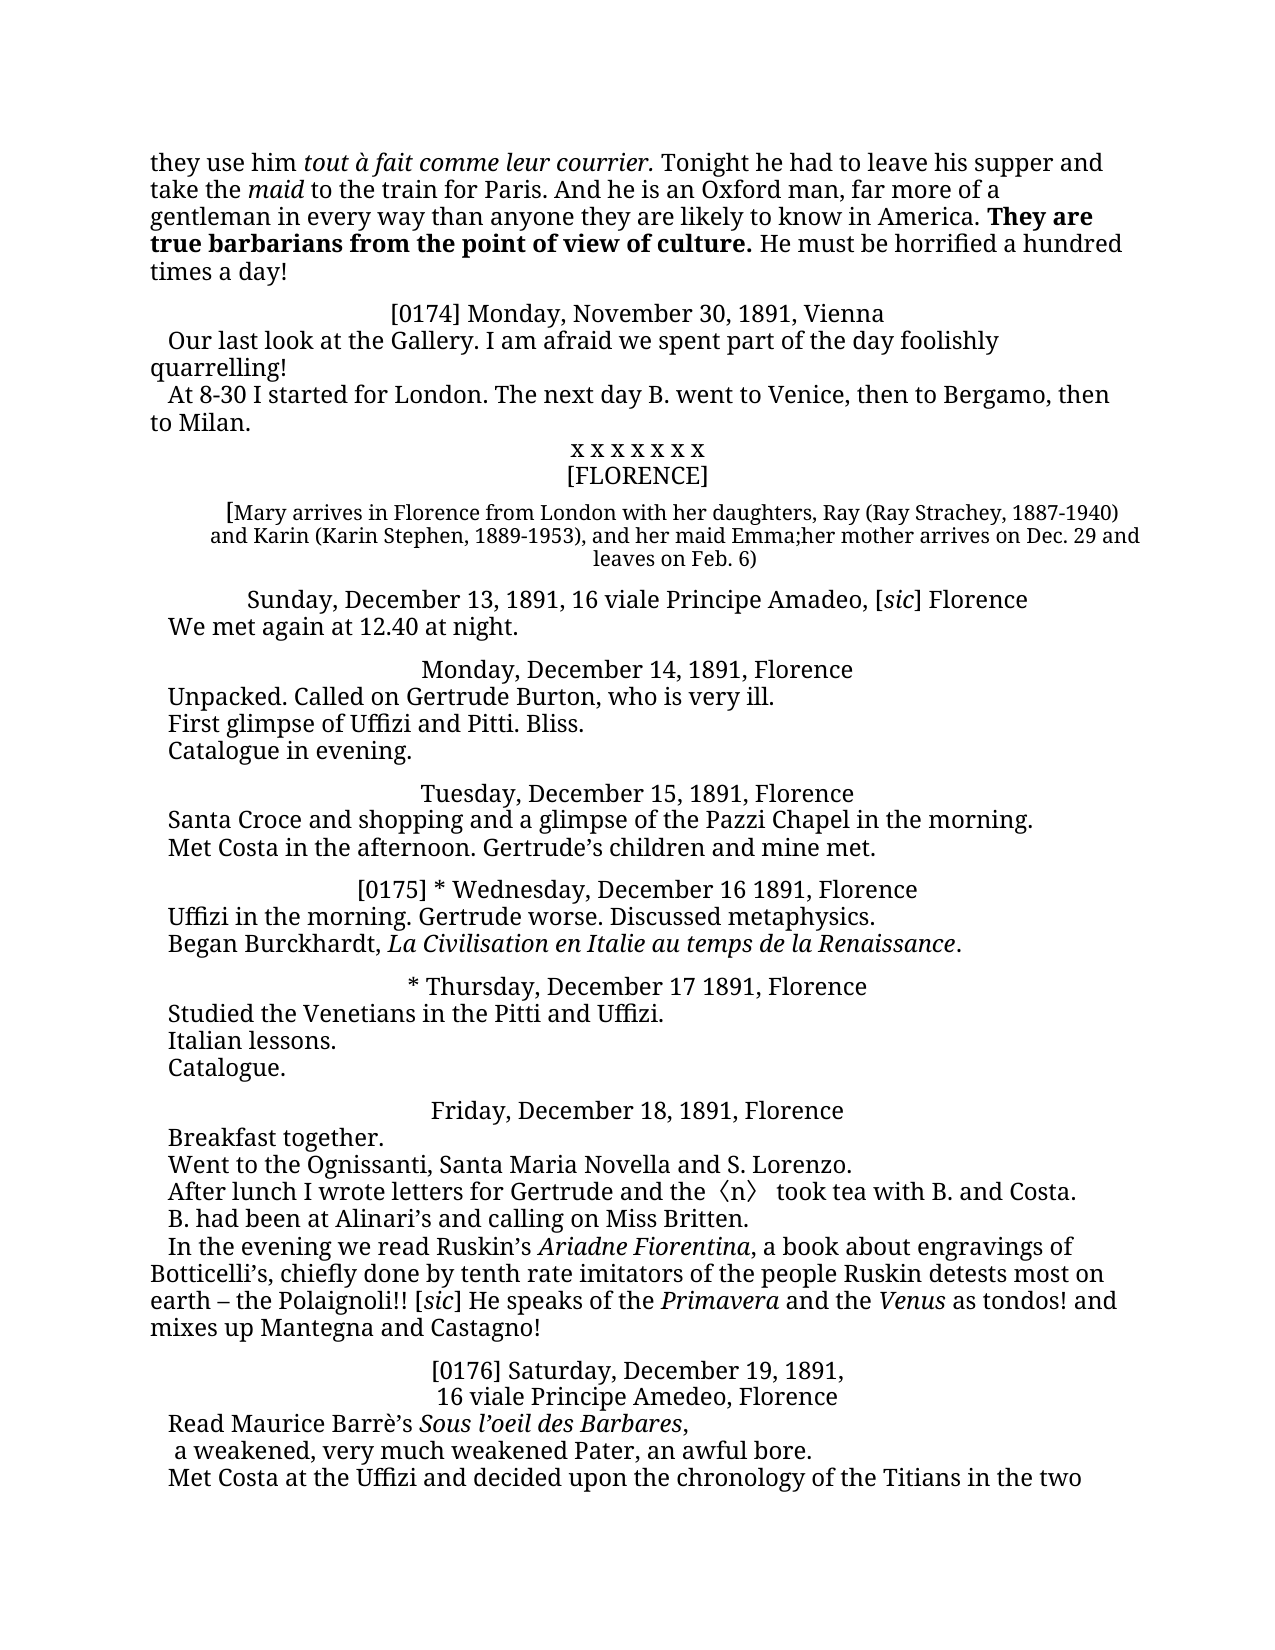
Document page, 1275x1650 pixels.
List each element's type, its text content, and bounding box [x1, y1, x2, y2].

text Monday, December 14, 1891, Florence [150, 657, 1125, 683]
text [FLORENCE] [150, 462, 1125, 489]
text Tuesday, December 15, 1891, Florence [150, 781, 1125, 807]
text Friday, December 18, 1891, Florence [150, 1099, 1125, 1125]
text [Mary arrives in Florence from London with her daughters, Ray (Ray Strachey, 1887-1940) and Karin (Karin Stephen, 1889-1953), and her maid Emma; her mother arrives on Dec. 29 and leaves on Feb. 6) [209, 502, 1141, 571]
text Sunday, December 13, 1891, 16 viale Principe Amadeo, [sic] Florence [150, 587, 1125, 613]
text [0174] Monday, November 30, 1891, Vienna [150, 302, 1125, 328]
text Studied the Venetians in the Pitti and Uffizi. [150, 1001, 1125, 1028]
text Unpacked. Called on Gertrude Burton, who is very ill. [150, 683, 1125, 710]
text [150, 150, 1125, 285]
text Uffizi in the morning. Gertrude worse. Discussed metaphysics. [150, 904, 1125, 931]
text Catalogue in evening. [150, 737, 1125, 764]
text At 8-30 I started for London. The next day B. went to Venice, then to Bergamo, then to Milan. [150, 382, 1125, 436]
text Read Maurice Barrè’s Sous l’oeil des Barbares, [150, 1410, 1125, 1437]
text In the evening we read Ruskin’s Ariadne Fiorentina, a book about engravings of Botticelli’s, chiefly done by tenth rate imitators of the people Ruskin detests most on earth – the Polaignoli!! [sic] He speaks of the Primavera and the Venus as tondos! and mixes up Mantegna and Castagno! [150, 1233, 1125, 1342]
text Catalogue. [150, 1055, 1125, 1082]
text [0176] Saturday, December 19, 1891, [150, 1358, 1125, 1384]
text Santa Croce and shopping and a glimpse of the Pazzi Chapel in the morning. [150, 807, 1125, 834]
text [0175] * Wednesday, December 16 1891, Florence [150, 878, 1125, 904]
text a weakened, very much weakened Pater, an awful bore. [150, 1437, 1125, 1464]
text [150, 1464, 1125, 1492]
text x x x x x x x [150, 436, 1125, 462]
text B. had been at Alinari’s and calling on Miss Britten. [150, 1206, 1125, 1233]
text We met again at 12.40 at night. [150, 613, 1125, 641]
text * Thursday, December 17 1891, Florence [150, 975, 1125, 1001]
text 16 viale Principe Amedeo, Florence [150, 1384, 1125, 1410]
text First glimpse of Uffizi and Pitti. Bliss. [150, 710, 1125, 737]
text After lunch I wrote letters for Gertrude and the〈n〉 took tea with B. and Costa. [150, 1179, 1125, 1206]
text Met Costa in the afternoon. Gertrude’s children and mine met. [150, 834, 1125, 861]
text Italian lessons. [150, 1028, 1125, 1055]
text Our last look at the Gallery. I am afraid we spent part of the day foolishly quarrelling! [150, 328, 1125, 382]
text Breakfast together. [150, 1125, 1125, 1152]
text Began Burckhardt, La Civilisation en Italie au temps de la Renaissance. [150, 931, 1125, 958]
text Went to the Ognissanti, Santa Maria Novella and S. Lorenzo. [150, 1152, 1125, 1179]
